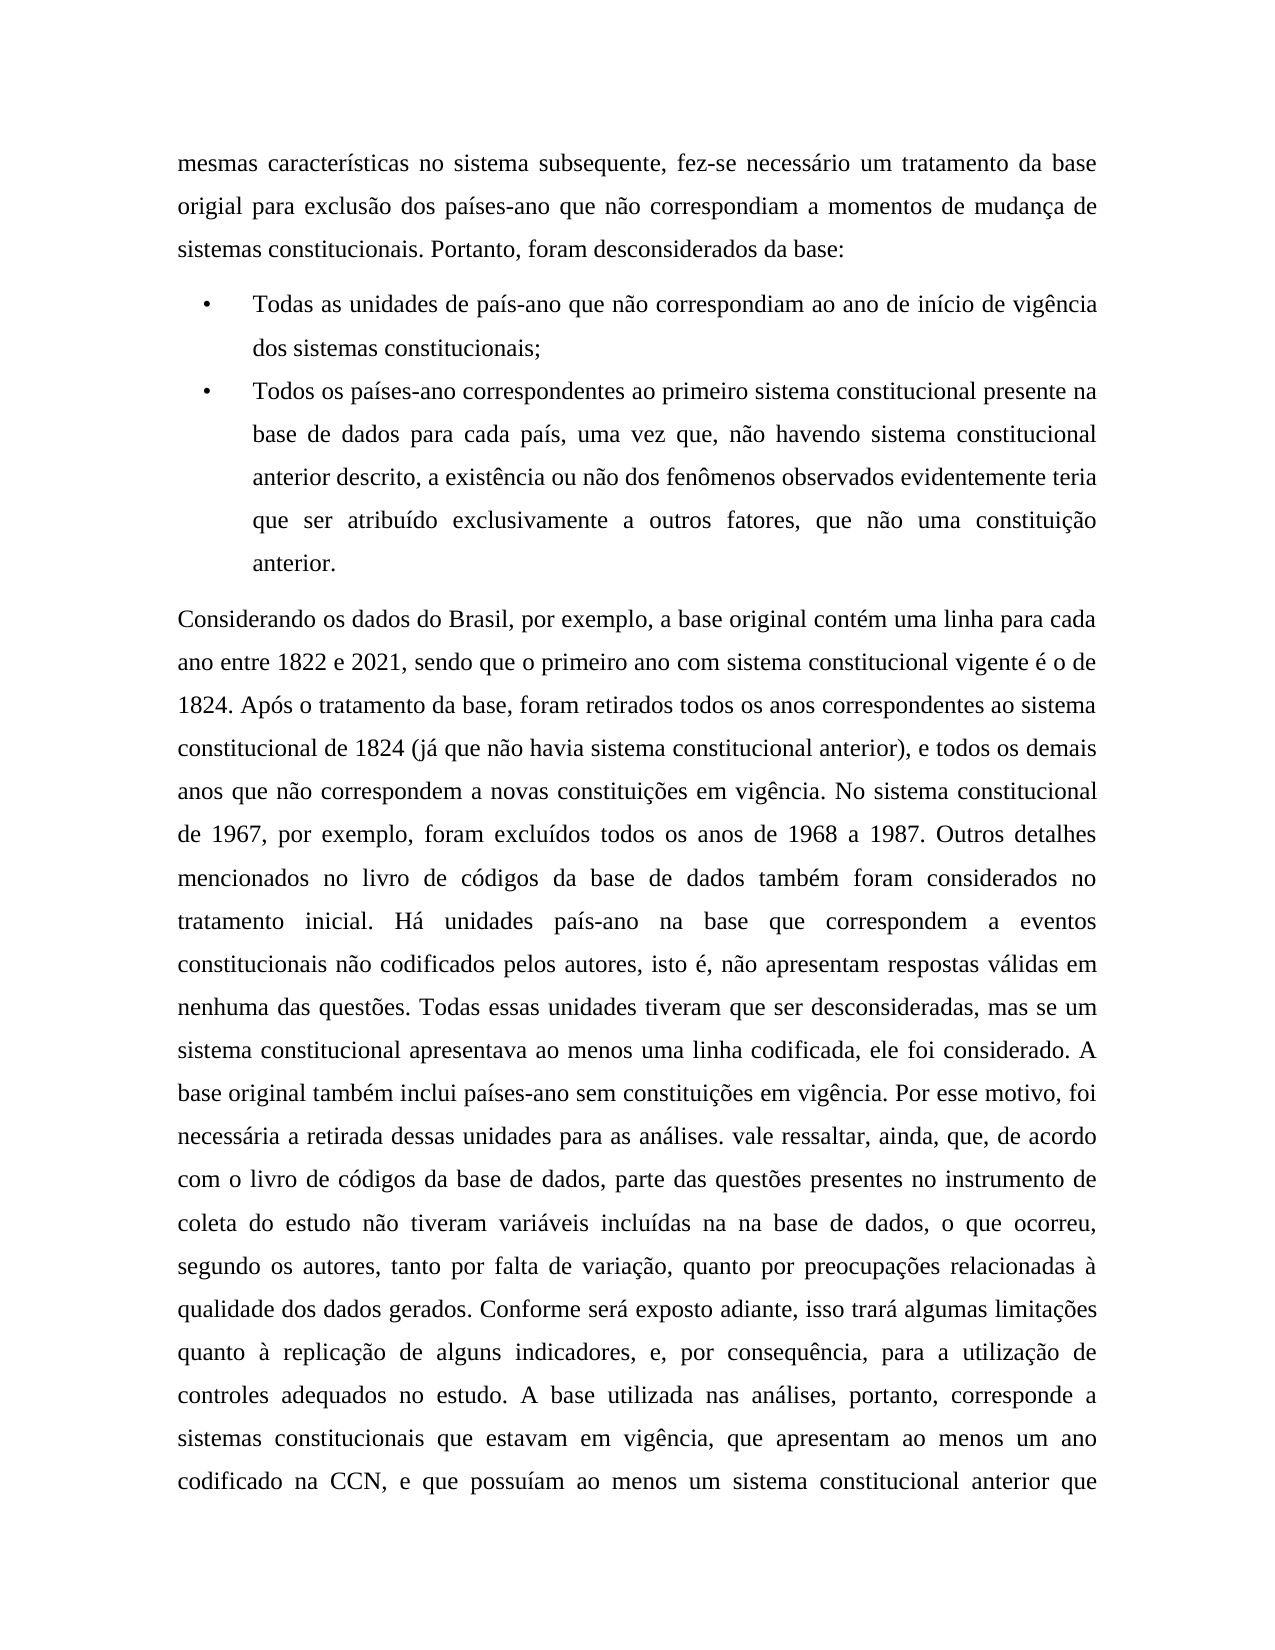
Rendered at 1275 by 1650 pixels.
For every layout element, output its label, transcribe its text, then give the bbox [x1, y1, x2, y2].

list Todas as unidades de país-ano que não correspondiam ao ano de início de vigência dos sistemas constitucionais; [202, 289, 1098, 361]
list Todos os países-ano correspondentes ao primeiro sistema constitucional presente na base de dados para cada país, uma vez que, não havendo sistema constitucional anterior descrito, a existência ou não dos fenômenos observados evidentemente teria que ser atribuído exclusivamente a outros fatores, que não uma constituição anterior. [202, 376, 1098, 577]
